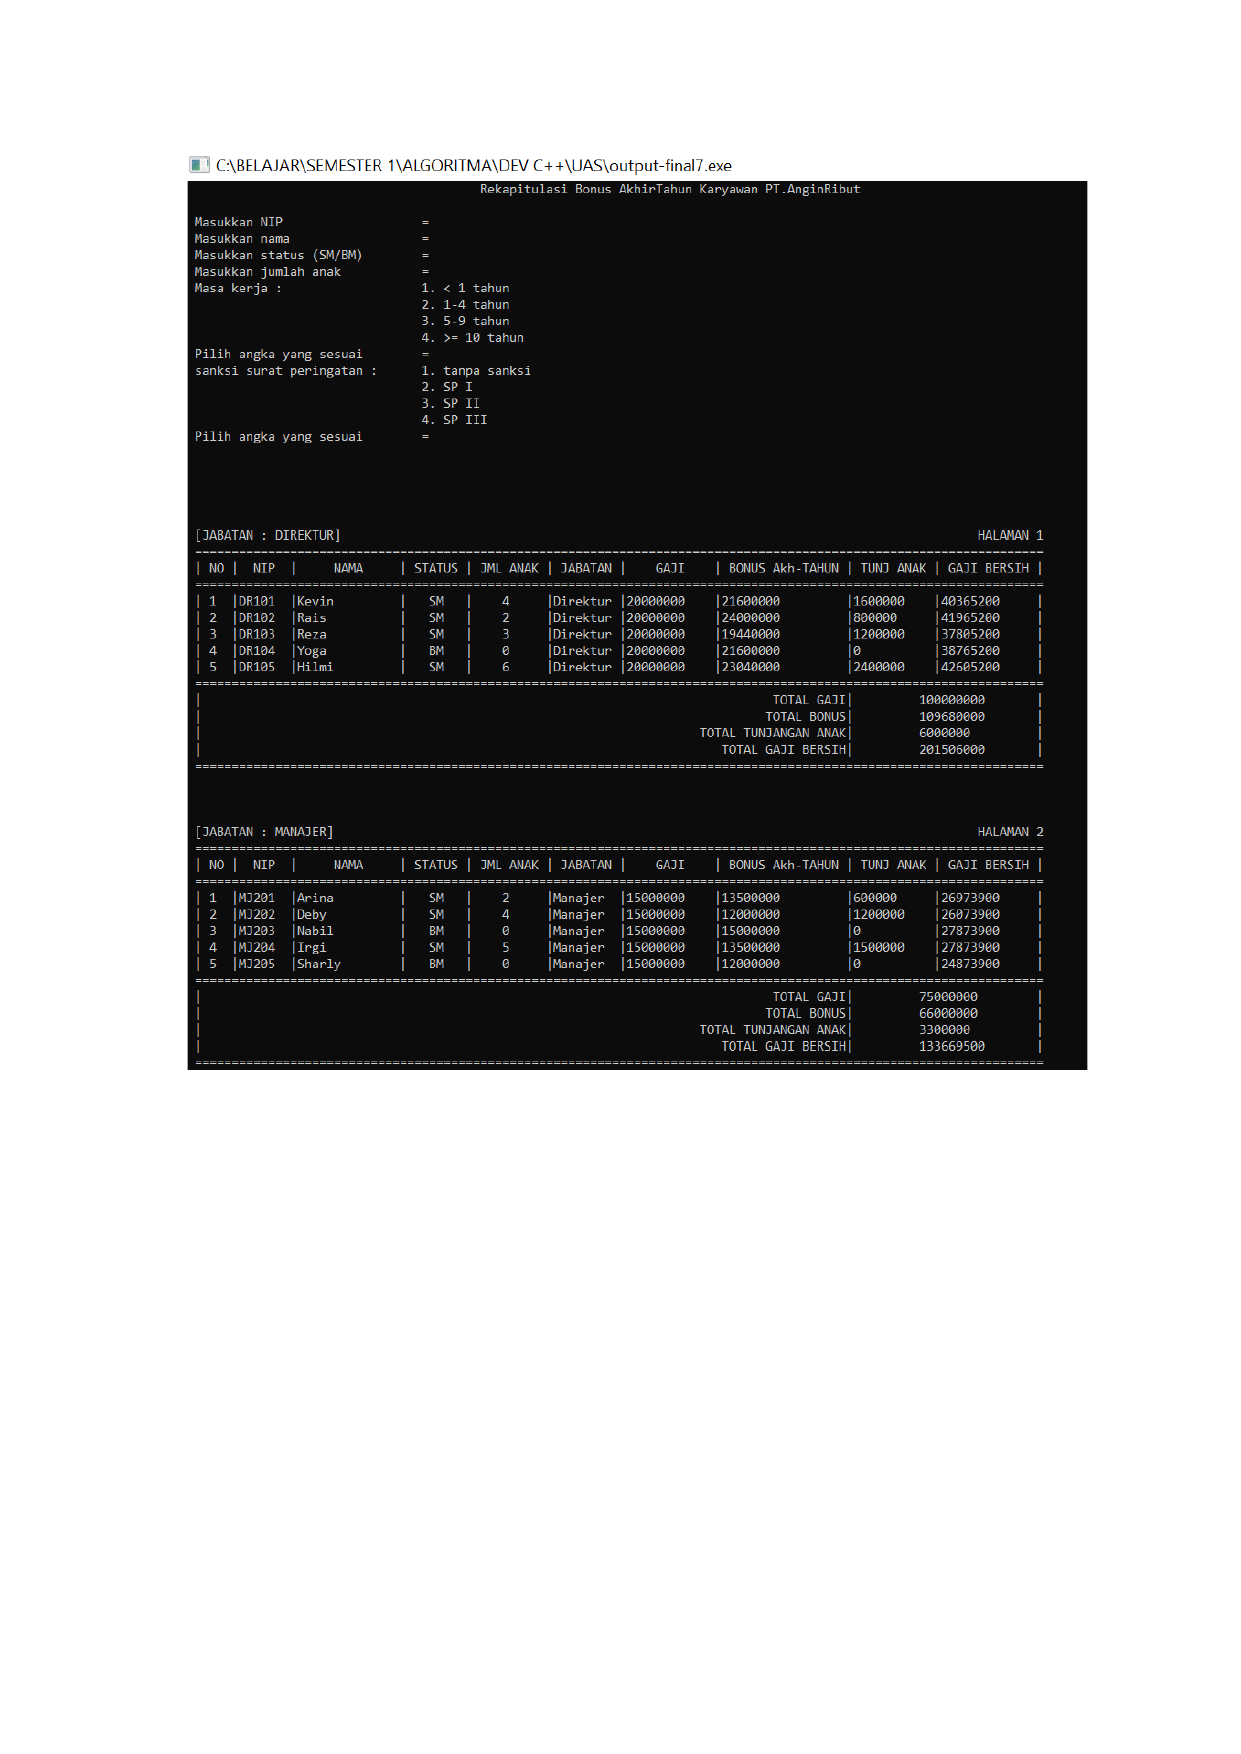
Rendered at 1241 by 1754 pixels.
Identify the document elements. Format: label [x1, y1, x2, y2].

picture [187, 150, 1088, 1070]
